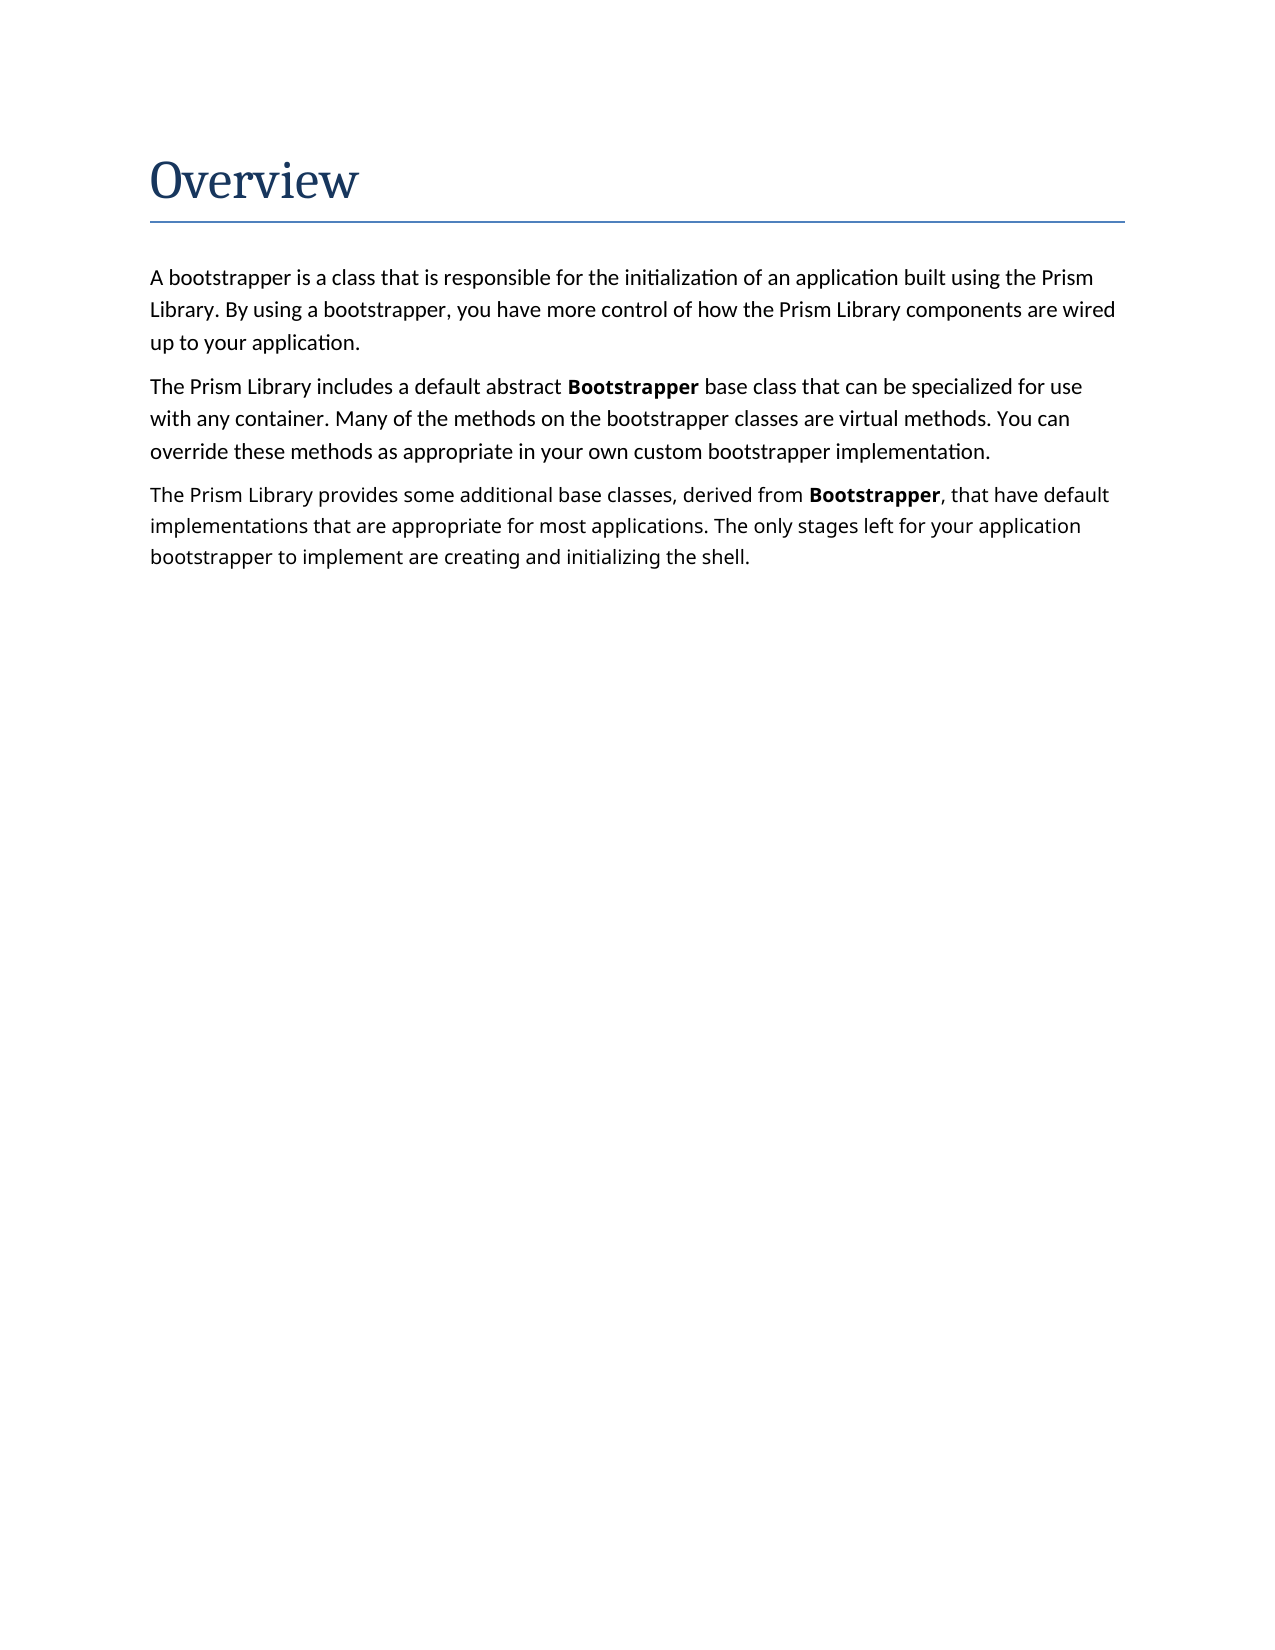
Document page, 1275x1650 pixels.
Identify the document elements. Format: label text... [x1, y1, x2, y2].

text A bootstrapper is a class that is responsible for the initialization of an application built using the Prism Library. By using a bootstrapper, you have more control of how the Prism Library components are wired up to your application. [150, 263, 1125, 356]
text The Prism Library provides some additional base classes, derived from Bootstrapper, that have default implementations that are appropriate for most applications. The only stages left for your application bootstrapper to implement are creating and initializing the shell. [150, 481, 1125, 570]
text The Prism Library includes a default abstract Bootstrapper base class that can be specialized for use with any container. Many of the methods on the bootstrapper classes are virtual methods. You can override these methods as appropriate in your own custom bootstrapper implementation. [150, 372, 1125, 465]
